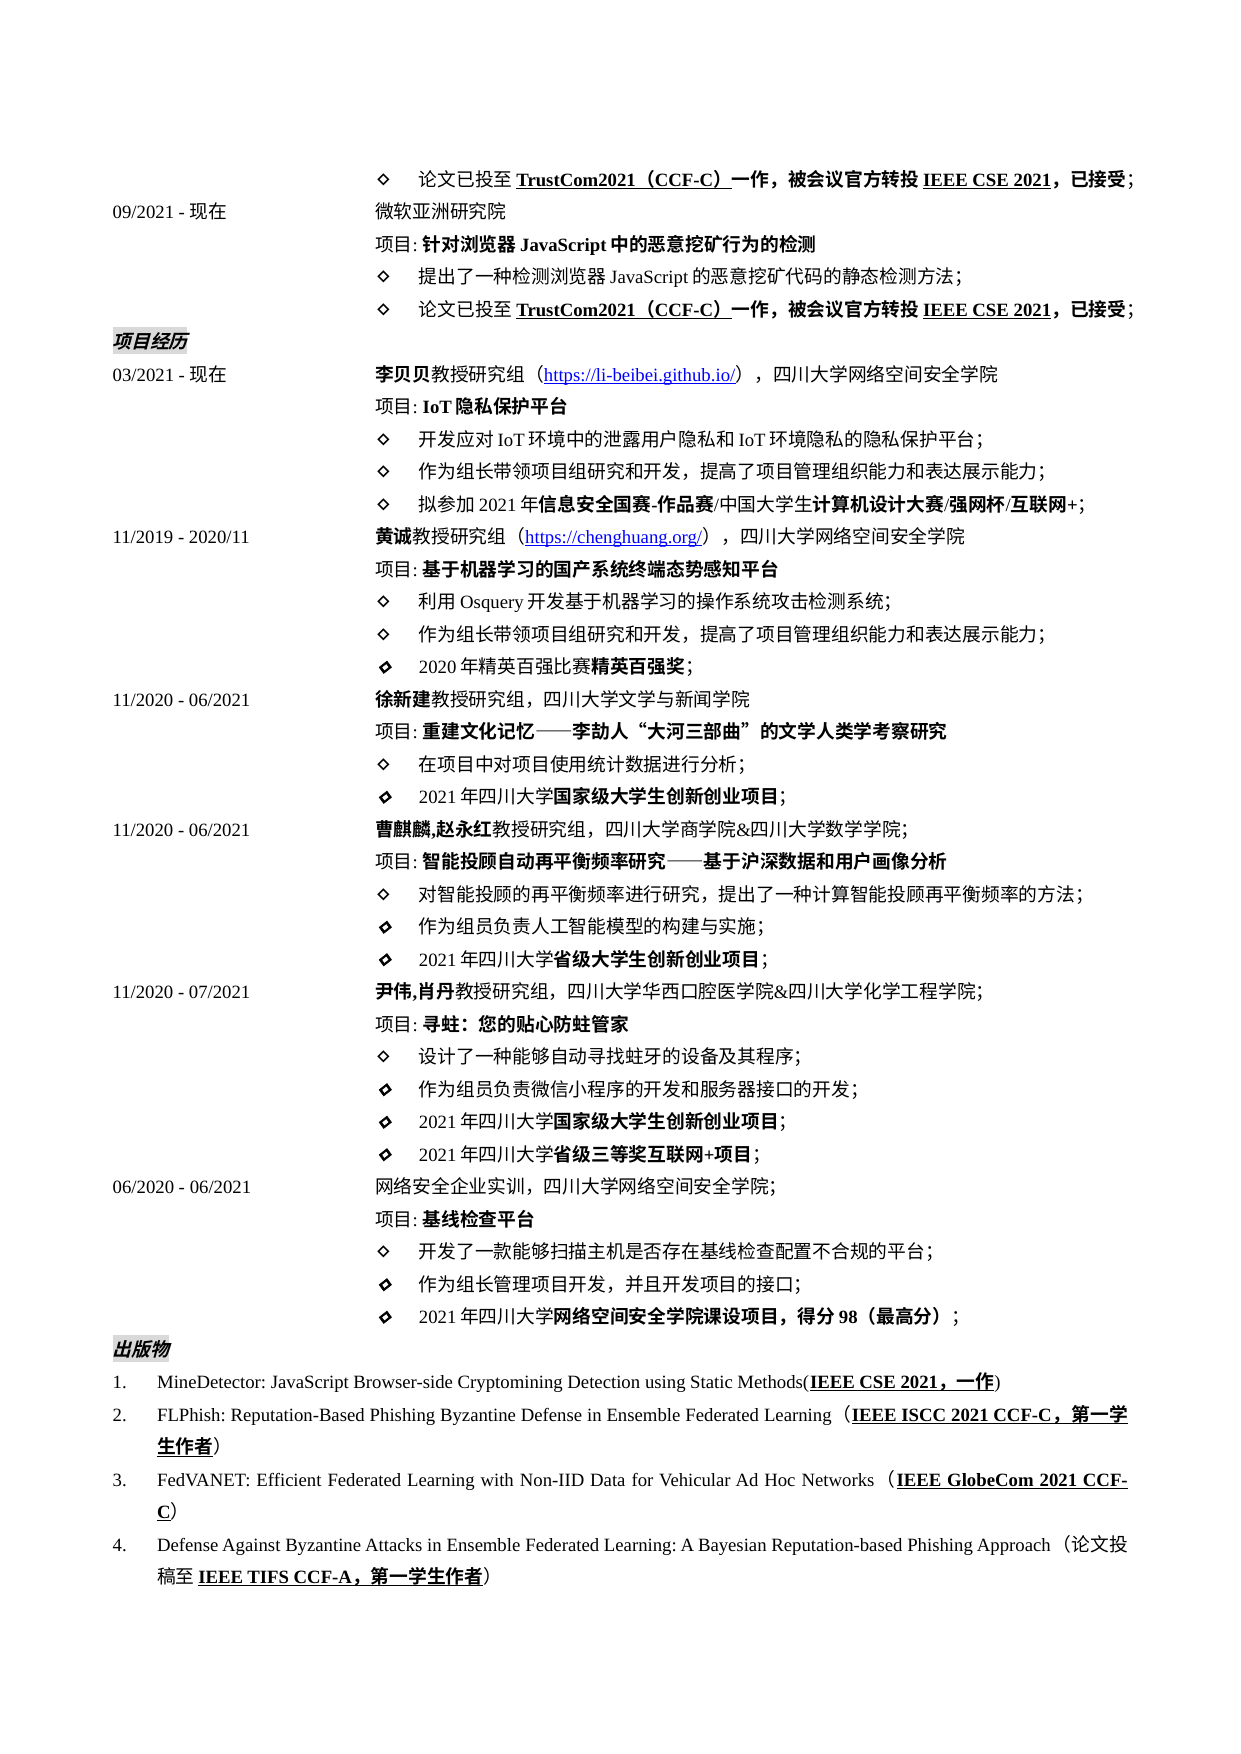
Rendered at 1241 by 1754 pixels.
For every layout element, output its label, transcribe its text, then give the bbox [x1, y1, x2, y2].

text 项目经历 [112, 324, 1128, 357]
list 作为组长管理项目开发，并且开发项目的接口； [375, 1267, 1128, 1299]
list 2021年四川大学网络空间安全学院课设项目，得分98（最高分）； [375, 1299, 1128, 1332]
text 项目: 重建文化记忆——李劼人“大河三部曲”的文学人类学考察研究 [331, 714, 1128, 747]
list Defense Against Byzantine Attacks in Ensemble Federated Learning: A Bayesian Reputation-based Phishing Approach（论文投稿至IEEE TIFS CCF-A，第一学生作者） [112, 1527, 1128, 1592]
list 在项目中对项目使用统计数据进行分析； [375, 747, 1128, 779]
list 开发应对IoT环境中的泄露用户隐私和IoT环境隐私的隐私保护平台； [375, 422, 1128, 454]
text 11/2019 - 2020/11 黄诚教授研究组（https://chenghuang.org/），四川大学网络空间安全学院 [112, 519, 1128, 552]
list 提出了一种检测浏览器JavaScript的恶意挖矿代码的静态检测方法； [375, 259, 1128, 292]
list 2021年四川大学国家级大学生创新创业项目； [375, 779, 1128, 812]
list 作为组员负责人工智能模型的构建与实施； [375, 909, 1128, 942]
text 项目: 基线检查平台 [331, 1202, 1128, 1234]
text 项目: 针对浏览器JavaScript中的恶意挖矿行为的检测 [331, 227, 1128, 259]
list 2021年四川大学省级三等奖互联网+项目； [375, 1137, 1128, 1169]
text 11/2020 - 06/2021 曹麒麟,赵永红教授研究组，四川大学商学院&四川大学数学学院； [112, 812, 1128, 844]
list 对智能投顾的再平衡频率进行研究，提出了一种计算智能投顾再平衡频率的方法； [375, 877, 1128, 909]
list 拟参加2021年信息安全国赛-作品赛/中国大学生计算机设计大赛/强网杯/互联网+； [375, 487, 1128, 519]
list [375, 292, 1128, 324]
list 作为组员负责微信小程序的开发和服务器接口的开发； [375, 1072, 1128, 1104]
text 项目: 寻蛀：您的贴心防蛀管家 [331, 1007, 1128, 1039]
list FLPhish: Reputation-Based Phishing Byzantine Defense in Ensemble Federated Learning（IEEE ISCC 2021 CCF-C，第一学生作者） [112, 1397, 1128, 1462]
list 利用Osquery开发基于机器学习的操作系统攻击检测系统； [375, 584, 1128, 617]
list 作为组长带领项目组研究和开发，提高了项目管理组织能力和表达展示能力； [375, 454, 1128, 487]
text 03/2021 - 现在 李贝贝教授研究组（https://li-beibei.github.io/），四川大学网络空间安全学院 [112, 357, 1128, 389]
list 作为组长带领项目组研究和开发，提高了项目管理组织能力和表达展示能力； [375, 617, 1128, 649]
list 开发了一款能够扫描主机是否存在基线检查配置不合规的平台； [375, 1234, 1128, 1267]
list 2021年四川大学省级大学生创新创业项目； [375, 942, 1128, 974]
text 项目: IoT隐私保护平台 [331, 389, 1128, 422]
text 项目: 智能投顾自动再平衡频率研究——基于沪深数据和用户画像分析 [331, 844, 1128, 877]
text 11/2020 - 06/2021 徐新建教授研究组，四川大学文学与新闻学院 [112, 682, 1128, 714]
list 2021年四川大学国家级大学生创新创业项目； [375, 1104, 1128, 1137]
text 09/2021 - 现在 微软亚洲研究院 [112, 194, 1128, 227]
text 06/2020 - 06/2021 网络安全企业实训，四川大学网络空间安全学院； [112, 1169, 1128, 1202]
list MineDetector: JavaScript Browser-side Cryptomining Detection using Static Methods(IEEE CSE 2021，一作) [112, 1364, 1128, 1397]
list 设计了一种能够自动寻找蛀牙的设备及其程序； [375, 1039, 1128, 1072]
text 出版物 [112, 1332, 1128, 1364]
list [375, 162, 1128, 194]
list FedVANET: Efficient Federated Learning with Non-IID Data for Vehicular Ad Hoc Networks（IEEE GlobeCom 2021 CCF-C） [112, 1462, 1128, 1527]
text 项目: 基于机器学习的国产系统终端态势感知平台 [331, 552, 1128, 584]
list 2020年精英百强比赛精英百强奖； [375, 649, 1128, 682]
text 11/2020 - 07/2021 尹伟,肖丹教授研究组，四川大学华西口腔医学院&四川大学化学工程学院； [112, 974, 1128, 1007]
